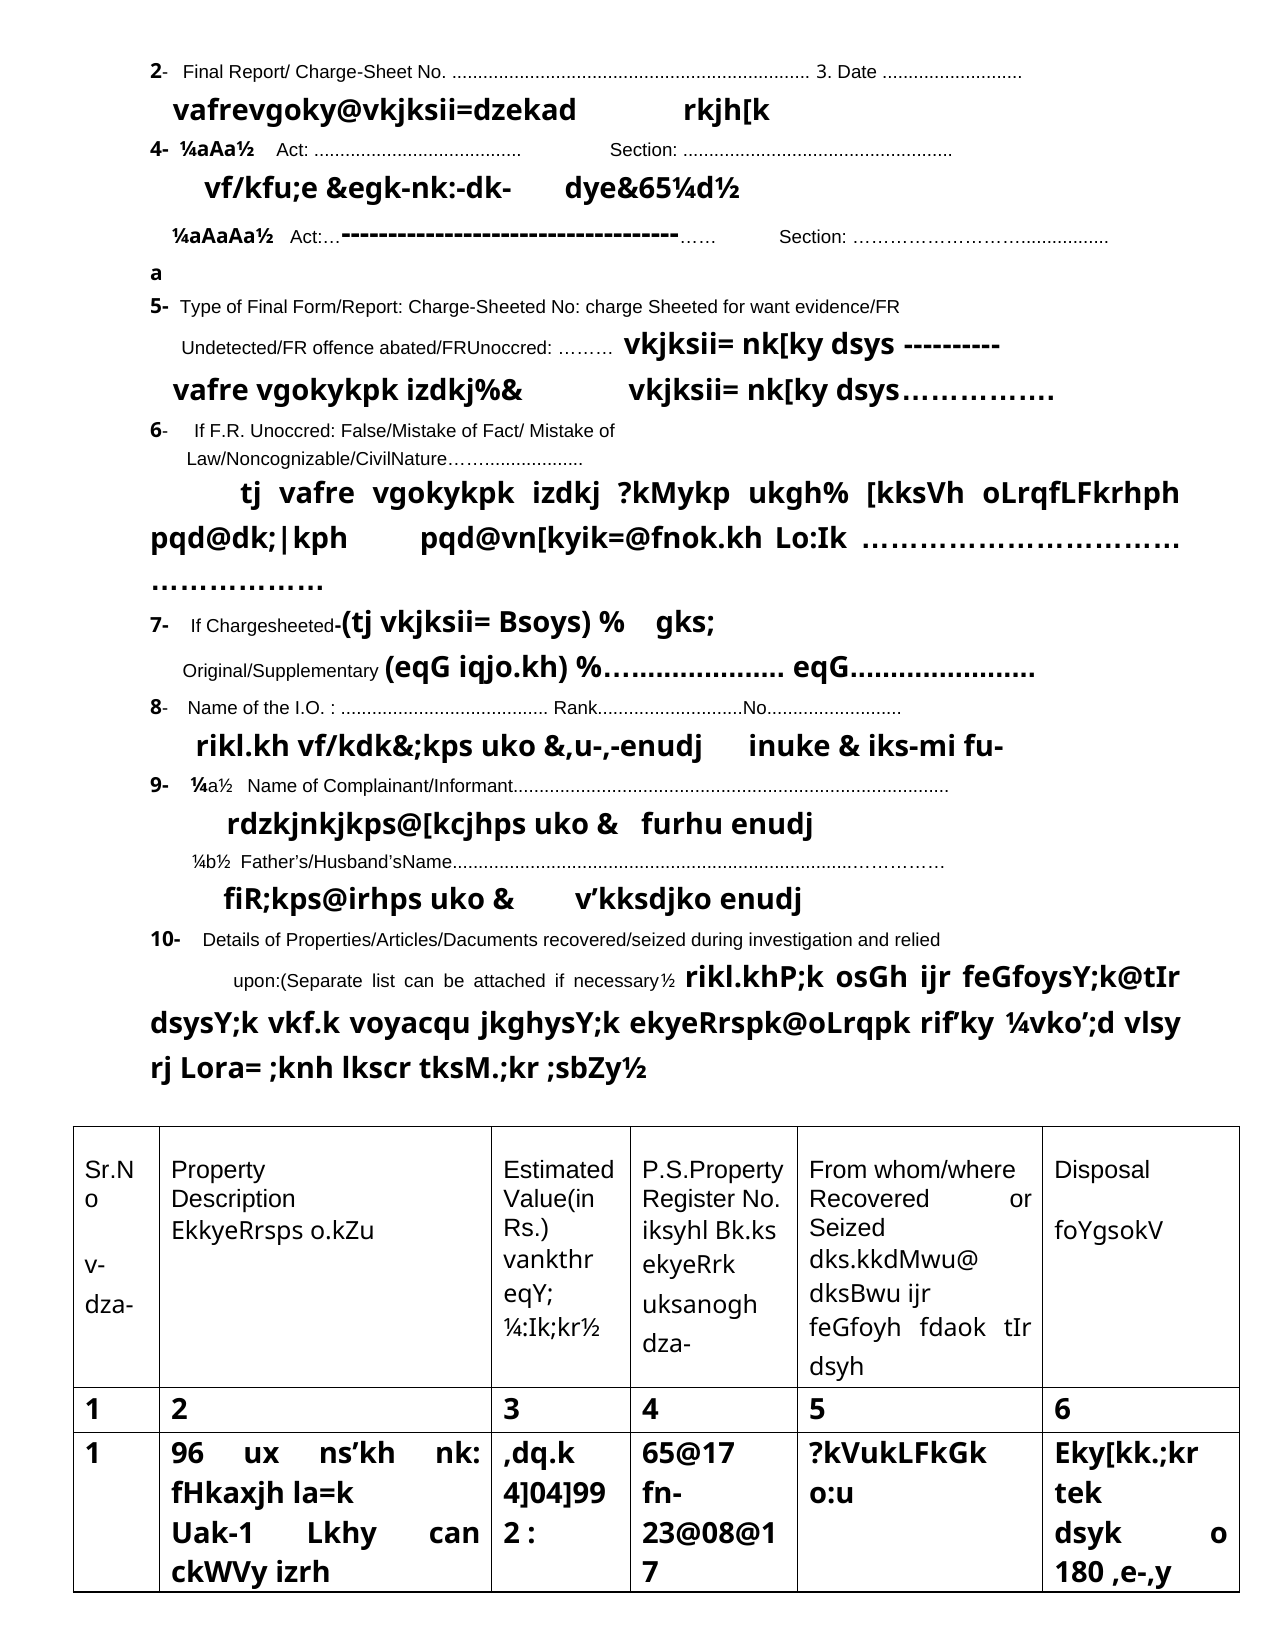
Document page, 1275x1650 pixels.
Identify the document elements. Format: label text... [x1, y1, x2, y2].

text upon:(Separate list can be attached if necessary½ rikl.khP;k osGh ijr feGfoysY;k@tIr dsysY;k vkf.k voyacqu jkghysY;k ekyeRrspk@oLrqpk rif’ky ¼vko’;d vlsy rj Lora= ;knh lkscr tksM.;kr ;sbZy½ [150, 956, 1181, 1087]
text 4- ¼aAa½ Act: ........................................ Section: .................................................... [150, 134, 1181, 163]
table_cell 4 [631, 1388, 797, 1432]
text 9- ¼a½ Name of Complainant/Informant.................................................................................... [150, 771, 1181, 799]
table_header Disposal foYgsokV [1043, 1127, 1239, 1387]
text vafrevgoky@vkjksii=dzekad rkjh[k [150, 89, 1181, 128]
text Original/Supplementary (eqG iqjo.kh) %…................... eqG....................... [150, 647, 1181, 686]
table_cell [160, 1433, 491, 1591]
table_cell 3 [492, 1388, 630, 1432]
text fiR;kps@irhps uko & v’kksdjko enudj [150, 878, 1181, 918]
table_header Sr.No v-dza- [74, 1127, 159, 1387]
text tj vafre vgokykpk izdkj ?kMykp ukgh% [kksVh oLrqfLFkrhph pqd@dk;|kph pqd@vn[kyik=@fnok.kh Lo:Ik …………………………… ……………… [150, 472, 1181, 596]
table_cell ?kVukLFkGk o:u [798, 1433, 1042, 1591]
text 7- If Chargesheeted-(tj vkjksii= Bsoys) % gks; [150, 601, 1181, 641]
table_cell 5 [798, 1388, 1042, 1432]
text Undetected/FR offence abated/FRUnoccred: ……… vkjksii= nk[ky dsys ---------- [150, 323, 1181, 363]
text 10- Details of Properties/Articles/Dacuments recovered/seized during investigation and relied [150, 924, 1181, 952]
table_header P.S.Property Register No. iksyhl Bk.ks ekyeRrk uksanogh dza- [631, 1127, 797, 1387]
table_cell 1 [74, 1433, 159, 1591]
text ¼b½ Father’s/Husband’sName.............................................................................…………… [150, 849, 1181, 874]
text rdzkjnkjkps@[kcjhps uko & furhu enudj [150, 803, 1181, 843]
text 2- Final Report/ Charge-Sheet No. ..................................................................... 3. Date ........................... [150, 56, 1181, 85]
table_header Property Description EkkyeRrsps o.kZu [160, 1127, 491, 1387]
text vafre vgokykpk izdkj%& vkjksii= nk[ky dsys……………. [150, 369, 1181, 409]
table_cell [1043, 1433, 1239, 1591]
table_cell 65@17 fn-23@08@17 [631, 1433, 797, 1591]
table_header Estimated Value(in Rs.) vankthr eqY; ¼:Ik;kr½ [492, 1127, 630, 1387]
text Law/Noncognizable/CivilNature……................... [150, 447, 1181, 469]
text rikl.kh vf/kdk&;kps uko &,u-,-enudj inuke & iks-mi fu- [150, 725, 1181, 764]
text a [150, 258, 1181, 287]
table_header From whom/where Recovered or Seized dks.kkdMwu@ dksBwu ijr feGfoyh fdaok tIr dsyh [798, 1127, 1042, 1387]
table_cell ,dq.k 4]04]992 : [492, 1433, 630, 1591]
text 5- Type of Final Form/Report: Charge-Sheeted No: charge Sheeted for want evidence/FR [150, 291, 1181, 319]
table_cell 1 [74, 1388, 159, 1432]
table_cell 2 [160, 1388, 491, 1432]
text vf/kfu;e &egk-nk:-dk- dye&65¼d½ [150, 167, 1181, 207]
table_cell 6 [1043, 1388, 1239, 1432]
text ¼aAaAa½ Act:…------------------------------------…… Section: ………………………................. [150, 213, 1181, 252]
text 6- If F.R. Unoccred: False/Mistake of Fact/ Mistake of [150, 415, 1181, 443]
text 8- Name of the I.O. : ........................................ Rank............................No.......................... [150, 692, 1181, 721]
